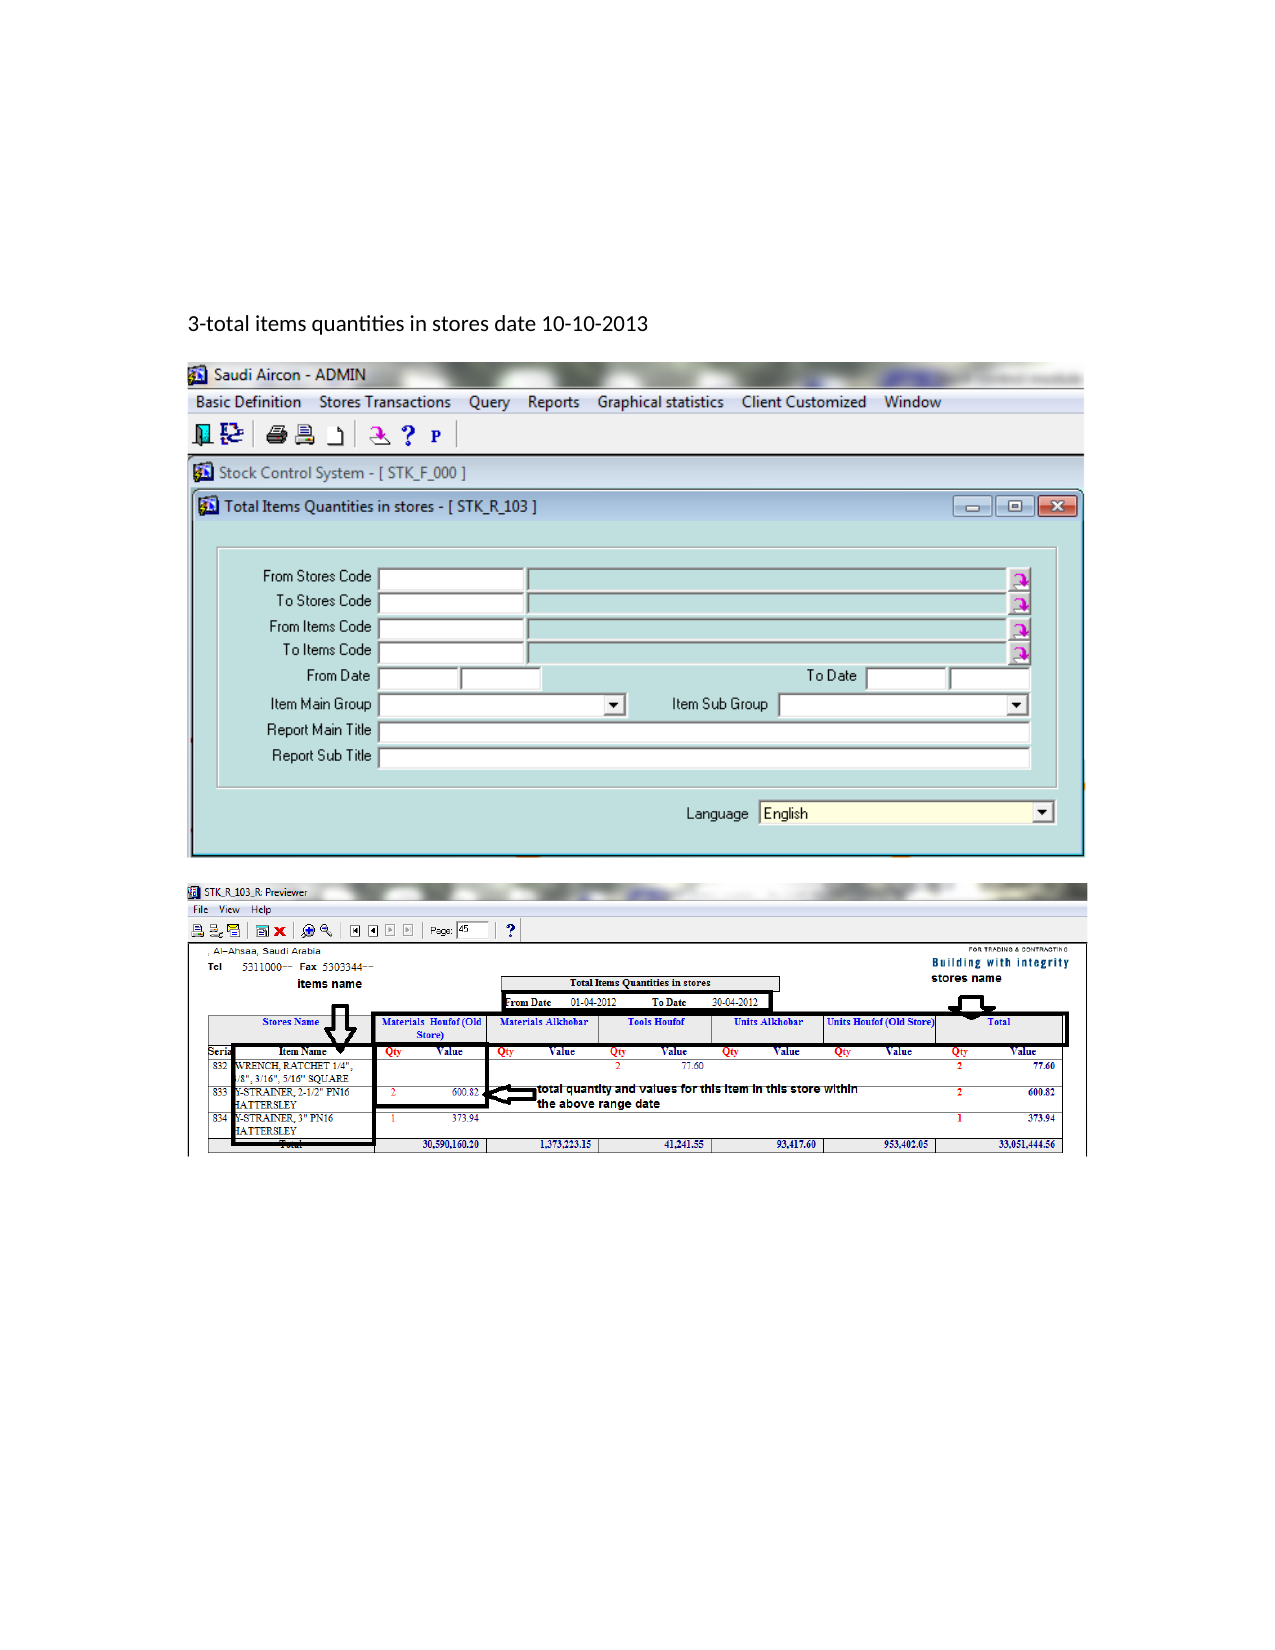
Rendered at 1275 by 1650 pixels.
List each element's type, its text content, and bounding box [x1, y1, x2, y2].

picture [187, 883, 1088, 1157]
picture [187, 362, 1088, 859]
text 3-total items quantities in stores date 10-10-2013 [187, 309, 1162, 337]
